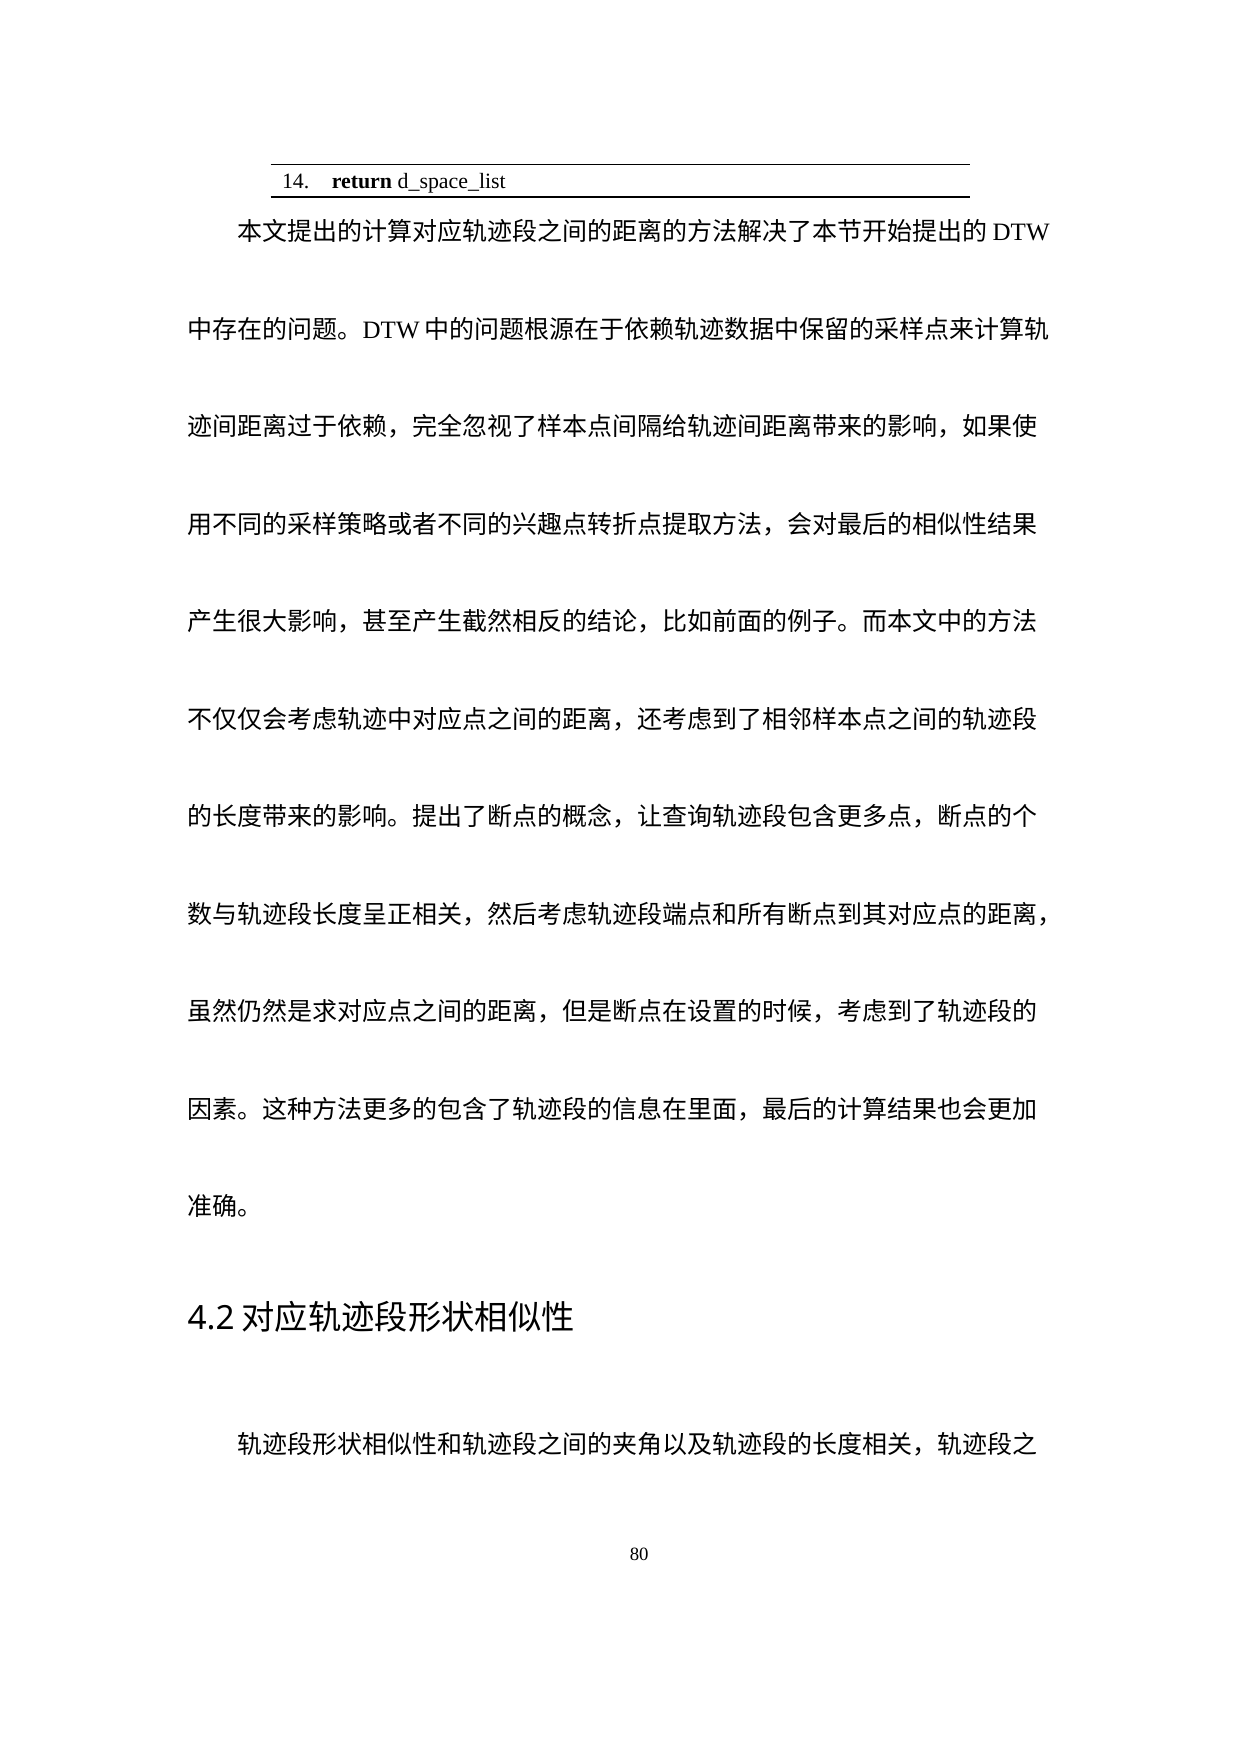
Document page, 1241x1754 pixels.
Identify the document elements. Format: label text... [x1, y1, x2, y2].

text 本文提出的计算对应轨迹段之间的距离的方法解决了本节开始提出的DTW中存在的问题。DTW中的问题根源在于依赖轨迹数据中保留的采样点来计算轨迹间距离过于依赖，完全忽视了样本点间隔给轨迹间距离带来的影响，如果使用不同的采样策略或者不同的兴趣点转折点提取方法，会对最后的相似性结果产生很大影响，甚至产生截然相反的结论，比如前面的例子。而本文中的方法不仅仅会考虑轨迹中对应点之间的距离，还考虑到了相邻样本点之间的轨迹段的长度带来的影响。提出了断点的概念，让查询轨迹段包含更多点，断点的个数与轨迹段长度呈正相关，然后考虑轨迹段端点和所有断点到其对应点的距离，虽然仍然是求对应点之间的距离，但是断点在设置的时候，考虑到了轨迹段的因素。这种方法更多的包含了轨迹段的信息在里面，最后的计算结果也会更加准确。 [187, 197, 1053, 1237]
table_cell 14. [271, 165, 320, 196]
subtitle 4.2对应轨迹段形状相似性 [187, 1283, 1053, 1348]
table_cell return d_space_list [320, 165, 970, 196]
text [187, 1410, 1053, 1475]
